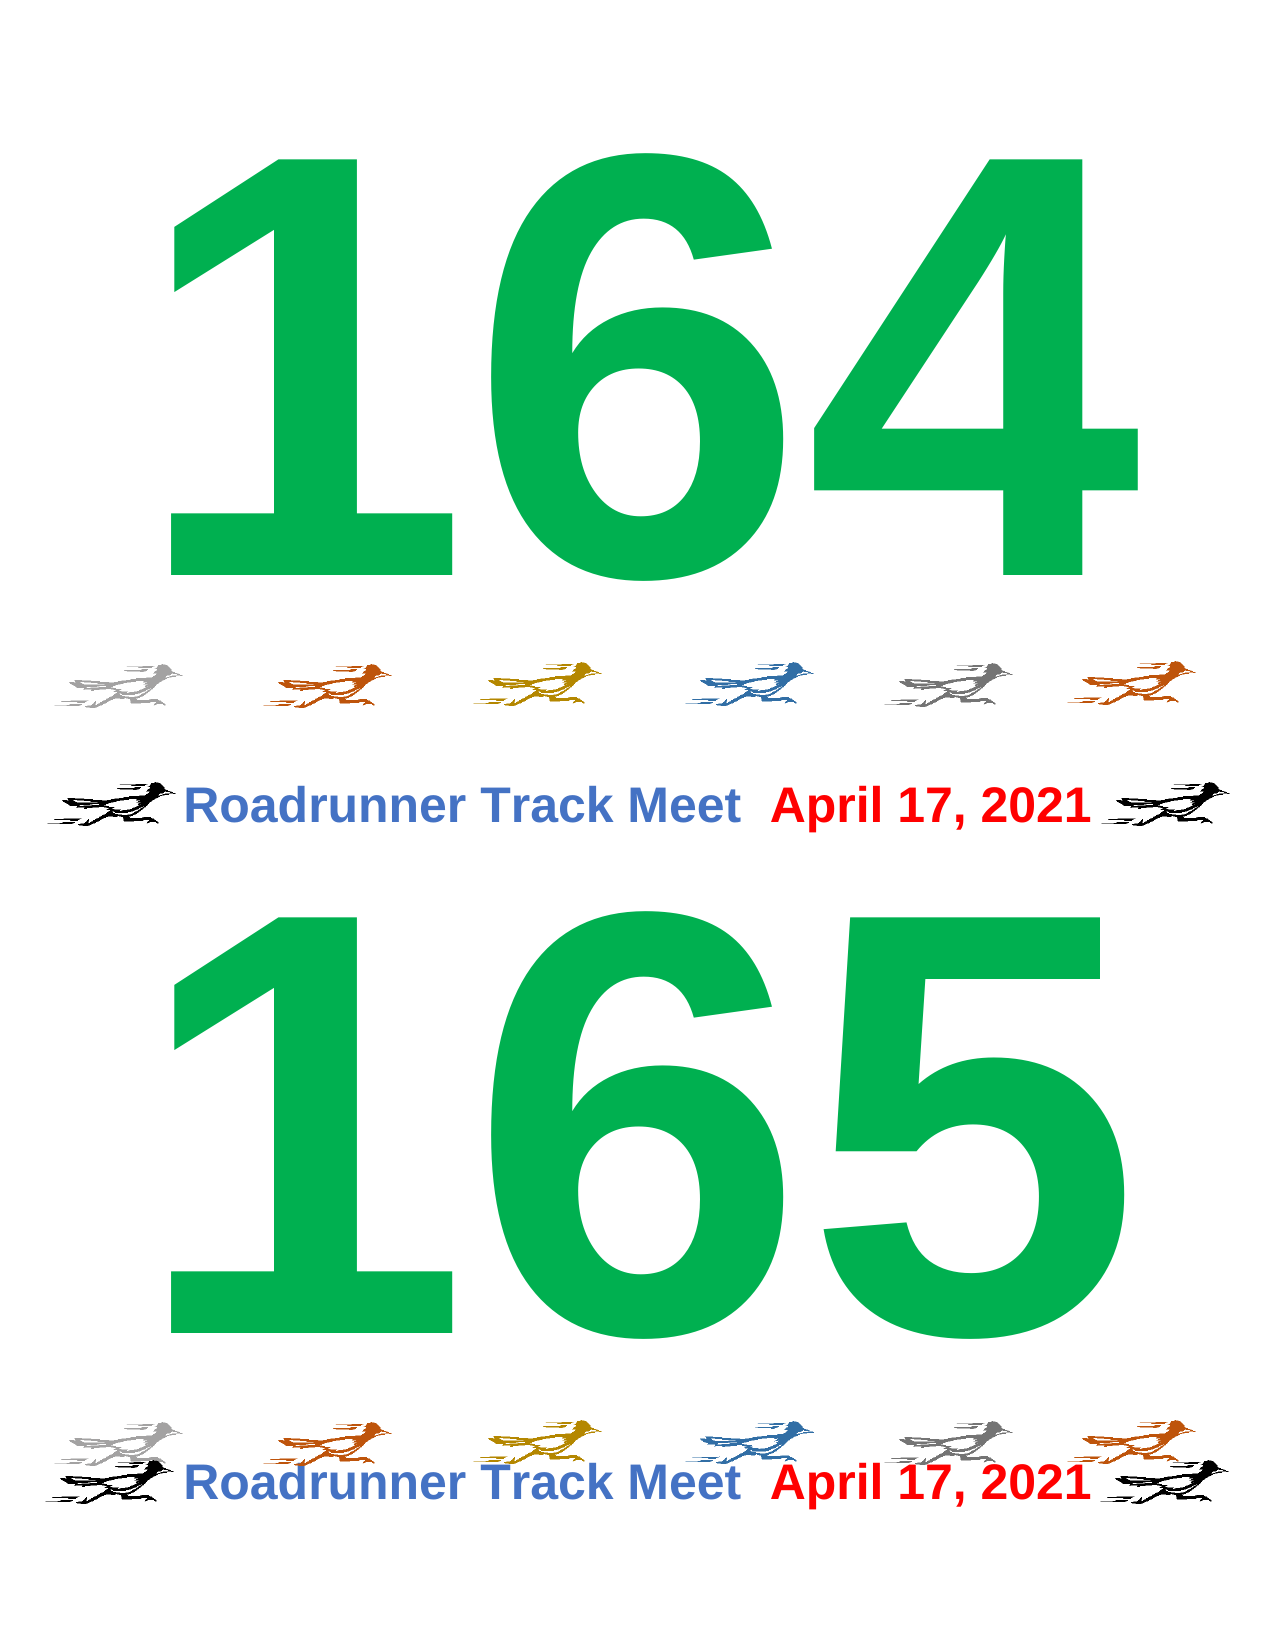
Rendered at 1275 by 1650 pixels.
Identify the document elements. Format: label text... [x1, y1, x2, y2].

text 165 [75, 833, 1200, 1458]
picture [1098, 1458, 1231, 1506]
picture [45, 780, 178, 828]
text Roadrunner Track Meet April 17, 2021 [75, 1458, 1200, 1510]
text Roadrunner Track Meet April 17, 2021 [75, 782, 1200, 833]
picture [43, 1458, 176, 1506]
picture [1100, 781, 1232, 828]
text 164 [75, 75, 1200, 700]
